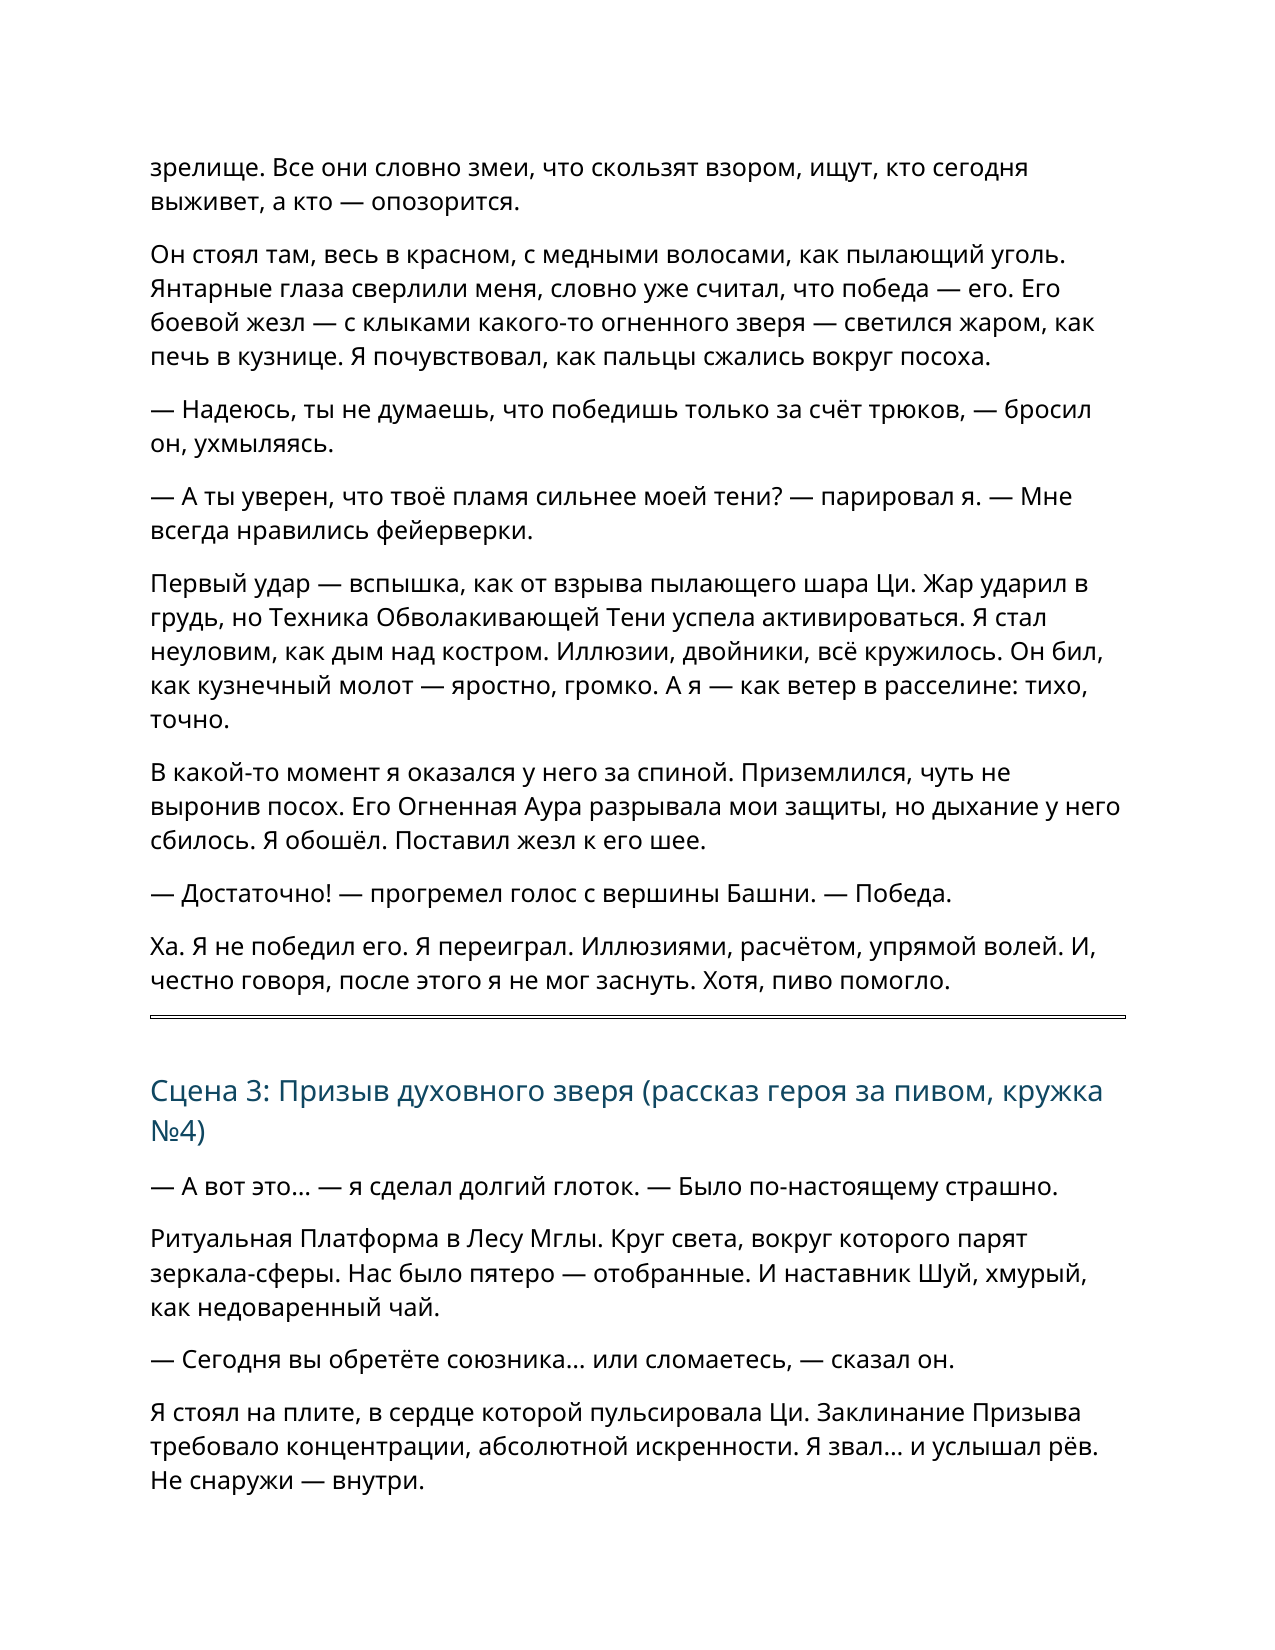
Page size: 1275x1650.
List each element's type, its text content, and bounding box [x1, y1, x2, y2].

text — А ты уверен, что твоё пламя сильнее моей тени? — парировал я. — Мне всегда нравились фейерверки. [150, 479, 1125, 547]
text Я стоял на плите, в сердце которой пульсировала Ци. Заклинание Призыва требовало концентрации, абсолютной искренности. Я звал… и услышал рёв. Не снаружи — внутри. [150, 1395, 1125, 1497]
text Ритуальная Платформа в Лесу Мглы. Круг света, вокруг которого парят зеркала-сферы. Нас было пятеро — отобранные. И наставник Шуй, хмурый, как недоваренный чай. [150, 1221, 1125, 1323]
text Ха. Я не победил его. Я переиграл. Иллюзиями, расчётом, упрямой волей. И, честно говоря, после этого я не мог заснуть. Хотя, пиво помогло. [150, 928, 1125, 997]
text В какой-то момент я оказался у него за спиной. Приземлился, чуть не выронив посох. Его Огненная Аура разрывала мои защиты, но дыхание у него сбилось. Я обошёл. Поставил жезл к его шее. [150, 755, 1125, 857]
text — Сегодня вы обретёте союзника… или сломаетесь, — сказал он. [150, 1342, 1125, 1376]
text — Надеюсь, ты не думаешь, что победишь только за счёт трюков, — бросил он, ухмыляясь. [150, 392, 1125, 460]
text Первый удар — вспышка, как от взрыва пылающего шара Ци. Жар ударил в грудь, но Техника Обволакивающей Тени успела активироваться. Я стал неуловим, как дым над костром. Иллюзии, двойники, всё кружилось. Он бил, как кузнечный молот — яростно, громко. А я — как ветер в расселине: тихо, точно. [150, 566, 1125, 736]
text — Достаточно! — прогремел голос с вершины Башни. — Победа. [150, 876, 1125, 910]
subtitle Сцена 3: Призыв духовного зверя (рассказ героя за пивом, кружка №4) [150, 1070, 1125, 1149]
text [150, 150, 1125, 218]
text — А вот это… — я сделал долгий глоток. — Было по-настоящему страшно. [150, 1168, 1125, 1202]
text Он стоял там, весь в красном, с медными волосами, как пылающий уголь. Янтарные глаза сверлили меня, словно уже считал, что победа — его. Его боевой жезл — с клыками какого-то огненного зверя — светился жаром, как печь в кузнице. Я почувствовал, как пальцы сжались вокруг посоха. [150, 237, 1125, 373]
